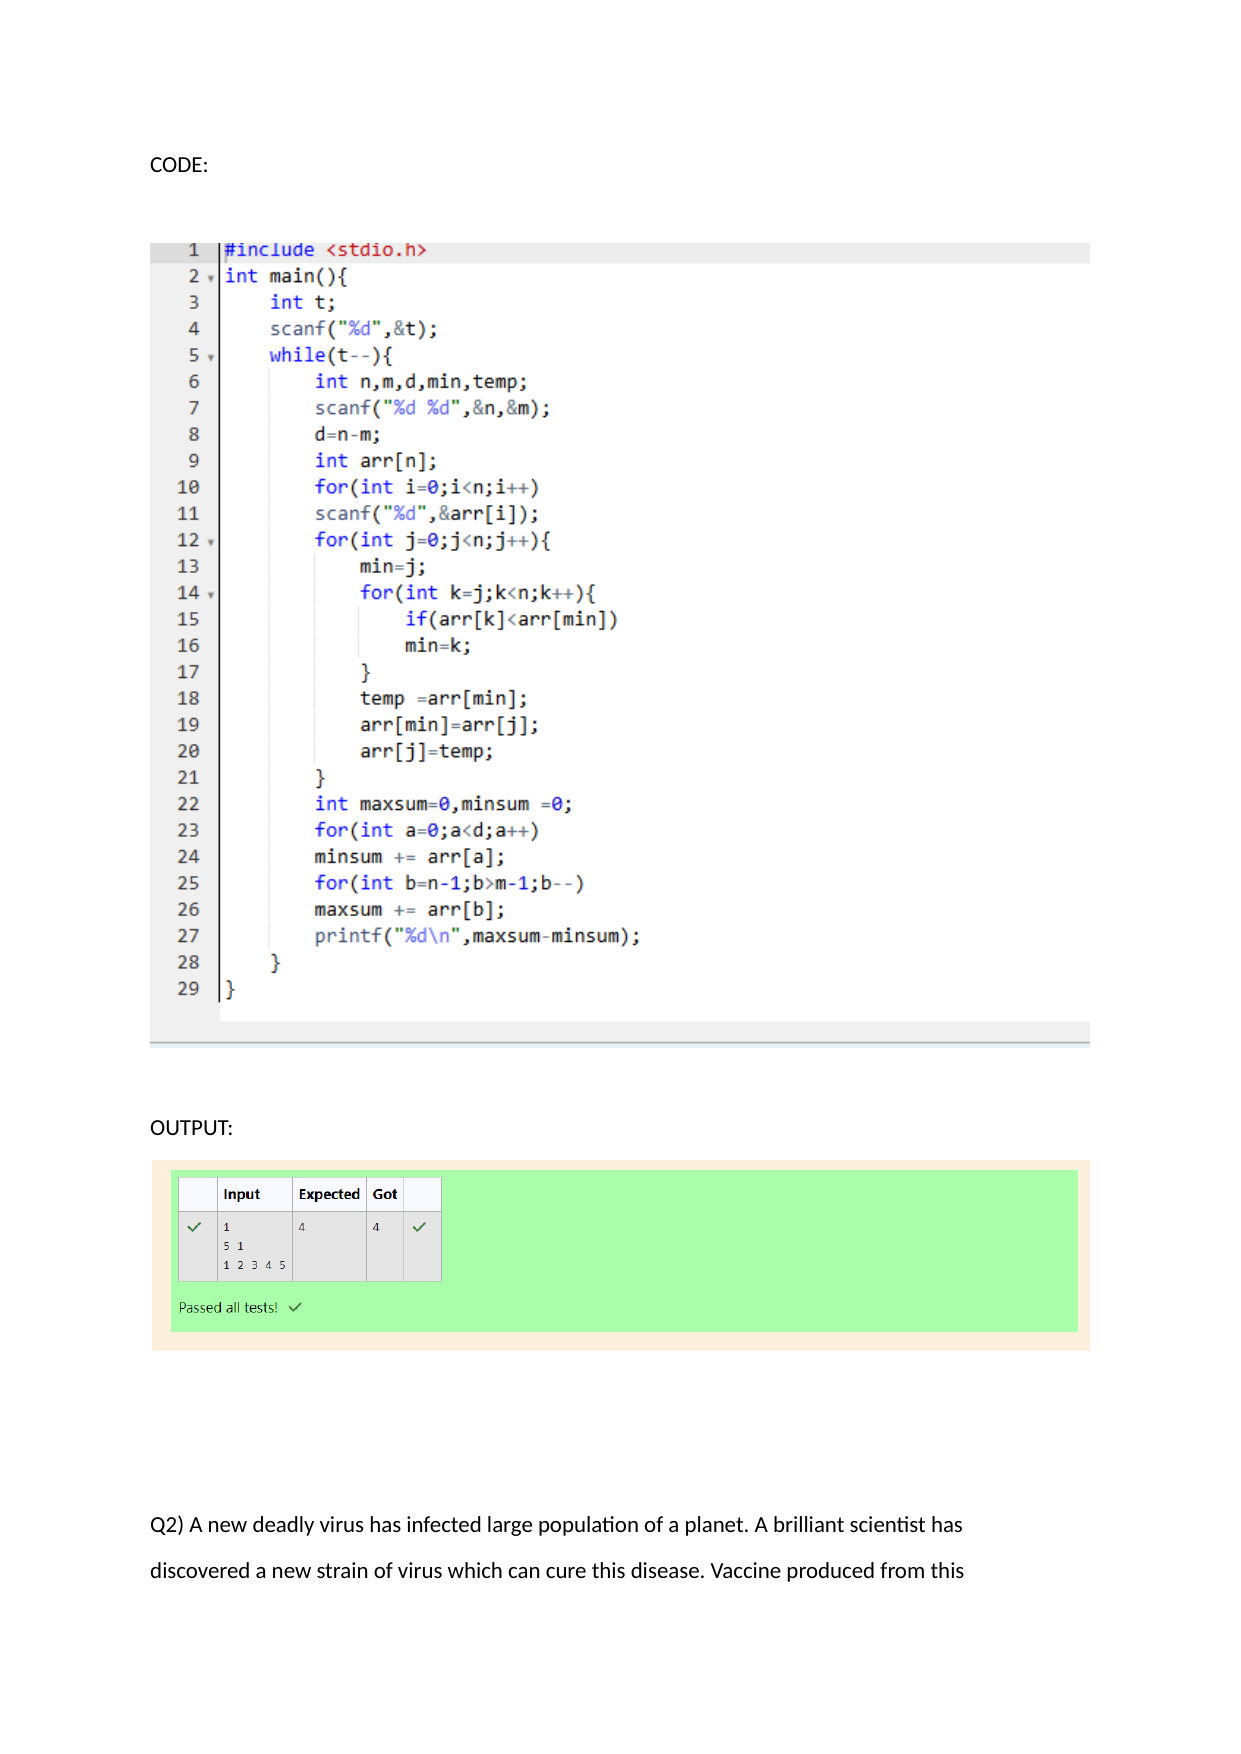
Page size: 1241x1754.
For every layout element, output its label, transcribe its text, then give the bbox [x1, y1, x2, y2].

text Q2) A new deadly virus has infected large population of a planet. A brilliant scientist has [150, 1510, 1090, 1538]
text CODE: [150, 150, 1090, 178]
picture [150, 1160, 1091, 1351]
text OUTPUT: [150, 1113, 1090, 1141]
text discovered a new strain of virus which can cure this disease. Vaccine produced from this [150, 1557, 1090, 1585]
picture [150, 243, 1090, 1048]
